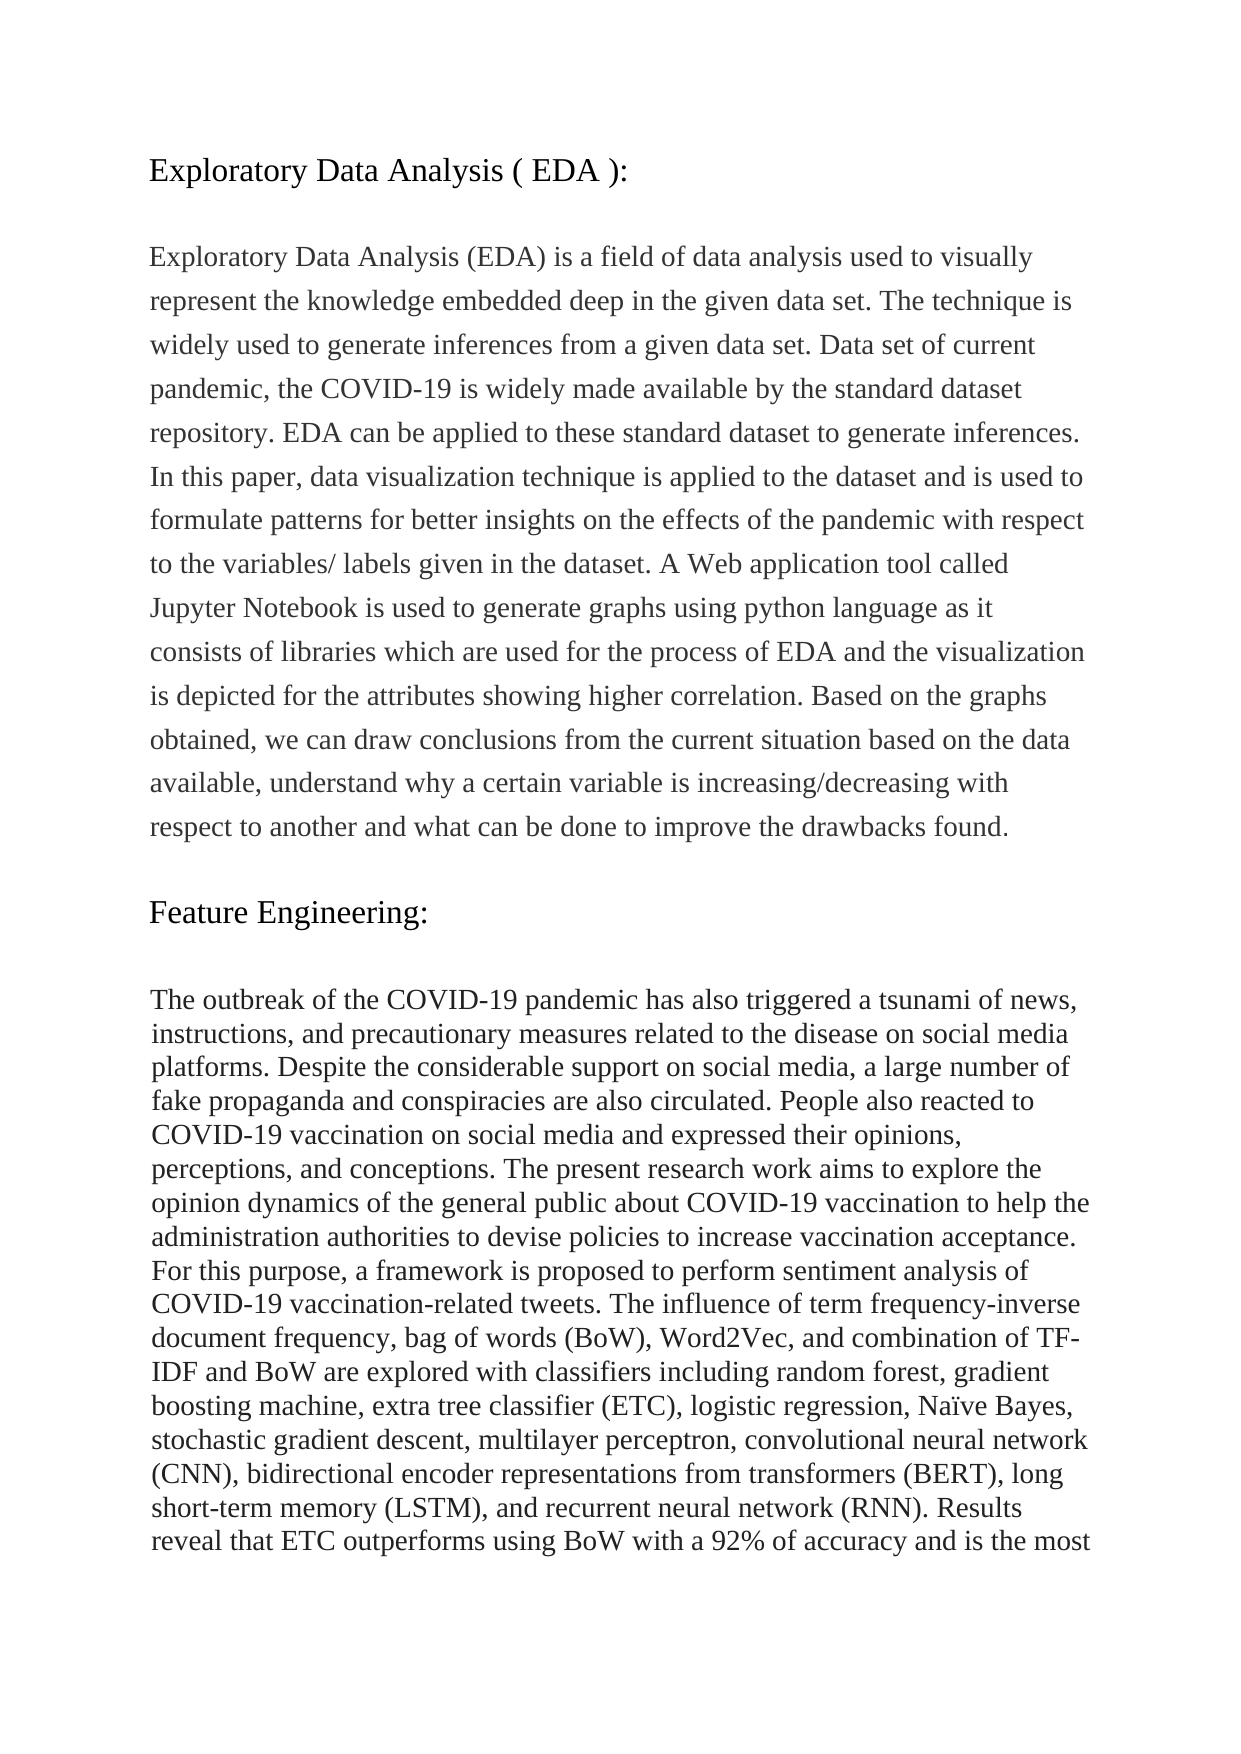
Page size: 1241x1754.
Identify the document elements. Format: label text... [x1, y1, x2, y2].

subtitle Feature Engineering: [148, 892, 1092, 931]
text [150, 982, 1092, 1557]
subtitle Exploratory Data Analysis (EDA) is a field of data analysis used to visually represent the knowledge embedded deep in the given data set. The technique is widely used to generate inferences from a given data set. Data set of current pandemic, the COVID-19 is widely made available by the standard dataset repository. EDA can be applied to these standard dataset to generate inferences. In this paper, data visualization technique is applied to the dataset and is used to formulate patterns for better insights on the effects of the pandemic with respect to the variables/ labels given in the dataset. A Web application tool called Jupyter Notebook is used to generate graphs using python language as it consists of libraries which are used for the process of EDA and the visualization is depicted for the attributes showing higher correlation. Based on the graphs obtained, we can draw conclusions from the current situation based on the data available, understand why a certain variable is increasing/decreasing with respect to another and what can be done to improve the drawbacks found. [148, 239, 1092, 843]
subtitle Exploratory Data Analysis ( EDA ): [148, 150, 1092, 188]
